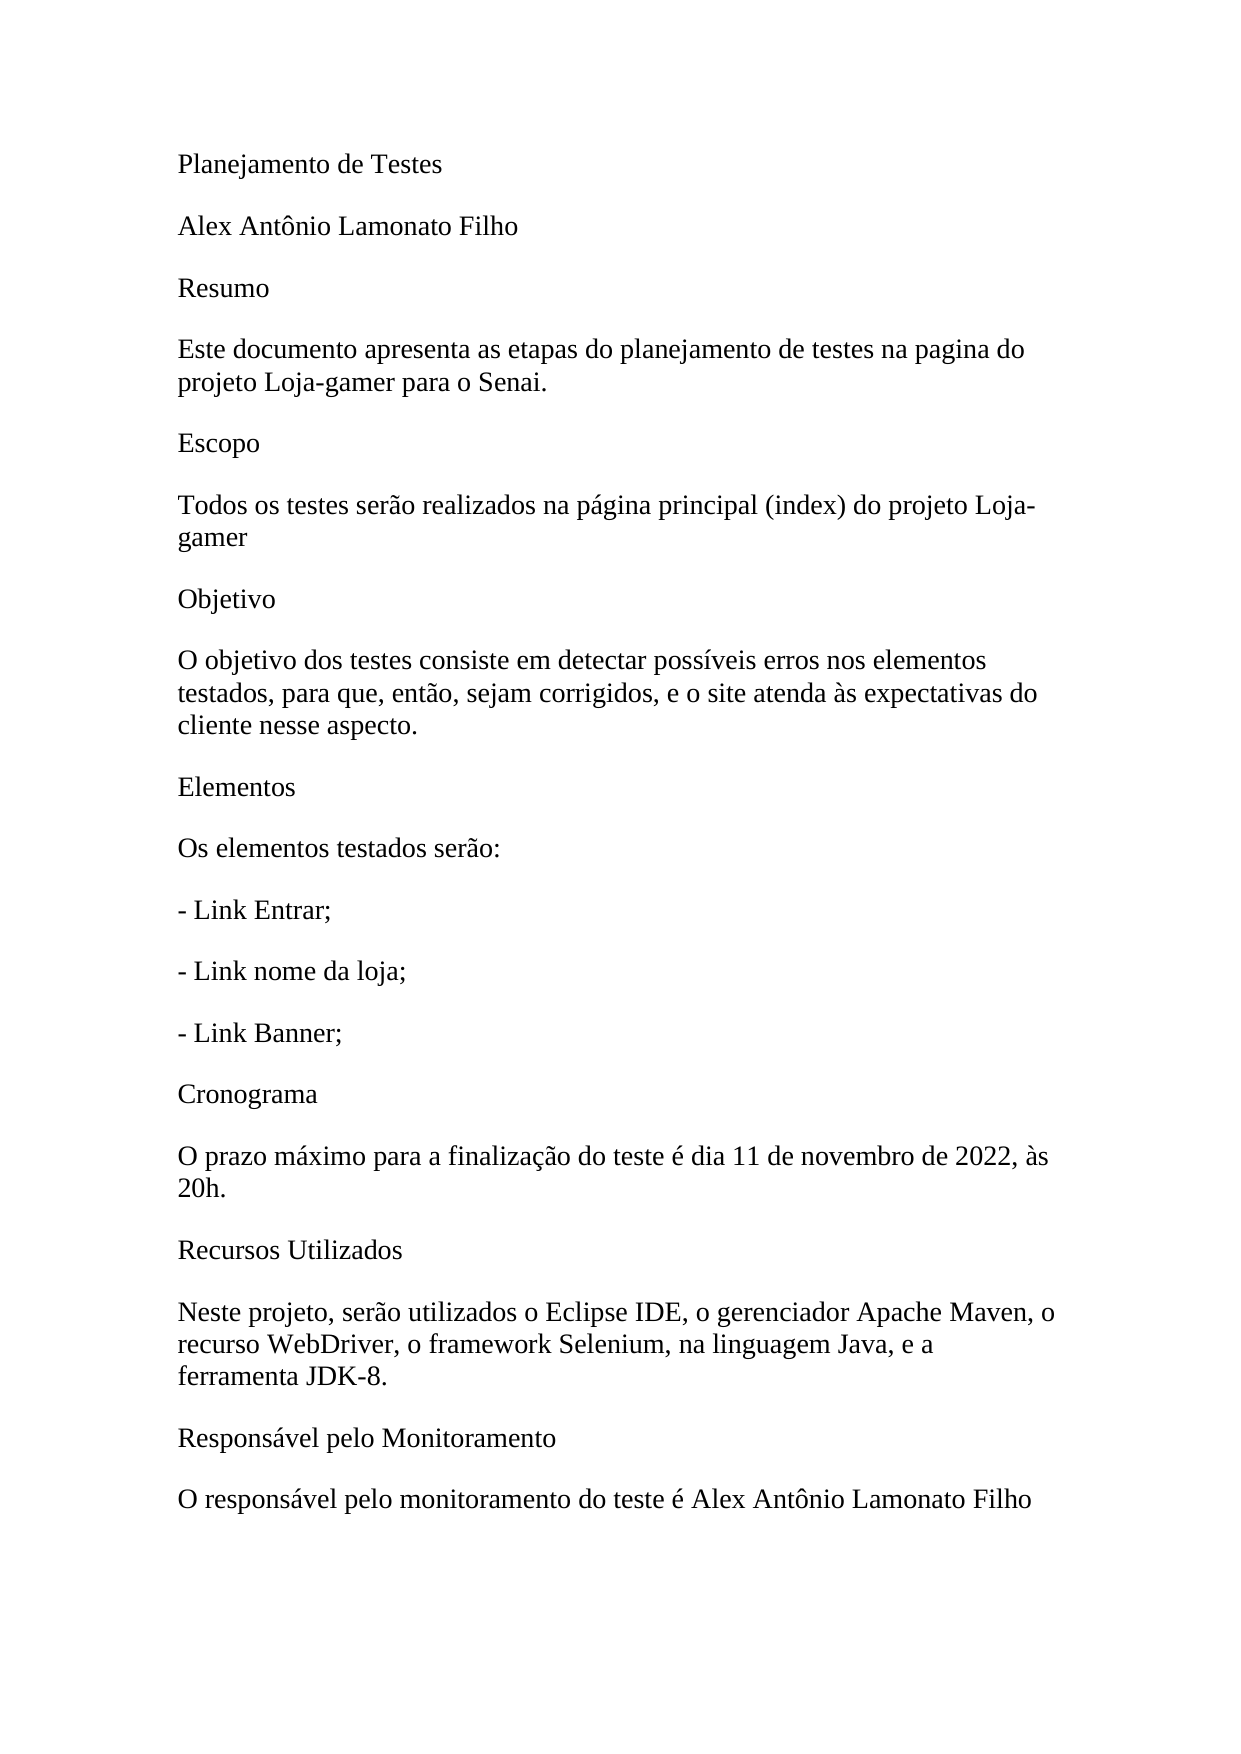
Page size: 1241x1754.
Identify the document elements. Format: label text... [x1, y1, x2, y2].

text - Link Entrar; [177, 893, 1063, 925]
text Este documento apresenta as etapas do planejamento de testes na pagina do projeto Loja-gamer para o Senai. [177, 332, 1063, 397]
text Os elementos testados serão: [177, 831, 1063, 864]
text Elementos [177, 770, 1063, 802]
text Cronograma [177, 1077, 1063, 1110]
text Recursos Utilizados [177, 1233, 1063, 1265]
text Escopo [177, 426, 1063, 459]
text Objetivo [177, 582, 1063, 614]
text Todos os testes serão realizados na página principal (index) do projeto Loja-gamer [177, 488, 1063, 553]
text O objetivo dos testes consiste em detectar possíveis erros nos elementos testados, para que, então, sejam corrigidos, e o site atenda às expectativas do cliente nesse aspecto. [177, 643, 1063, 741]
text - Link nome da loja; [177, 954, 1063, 987]
text Alex Antônio Lamonato Filho [177, 209, 1063, 242]
text - Link Banner; [177, 1016, 1063, 1048]
text O responsável pelo monitoramento do teste é Alex Antônio Lamonato Filho [177, 1482, 1063, 1515]
text O prazo máximo para a finalização do teste é dia 11 de novembro de 2022, às 20h. [177, 1139, 1063, 1204]
text Planejamento de Testes [177, 148, 1063, 180]
text Neste projeto, serão utilizados o Eclipse IDE, o gerenciador Apache Maven, o recurso WebDriver, o framework Selenium, na linguagem Java, e a ferramenta JDK-8. [177, 1294, 1063, 1392]
text Resumo [177, 271, 1063, 303]
text Responsável pelo Monitoramento [177, 1421, 1063, 1453]
